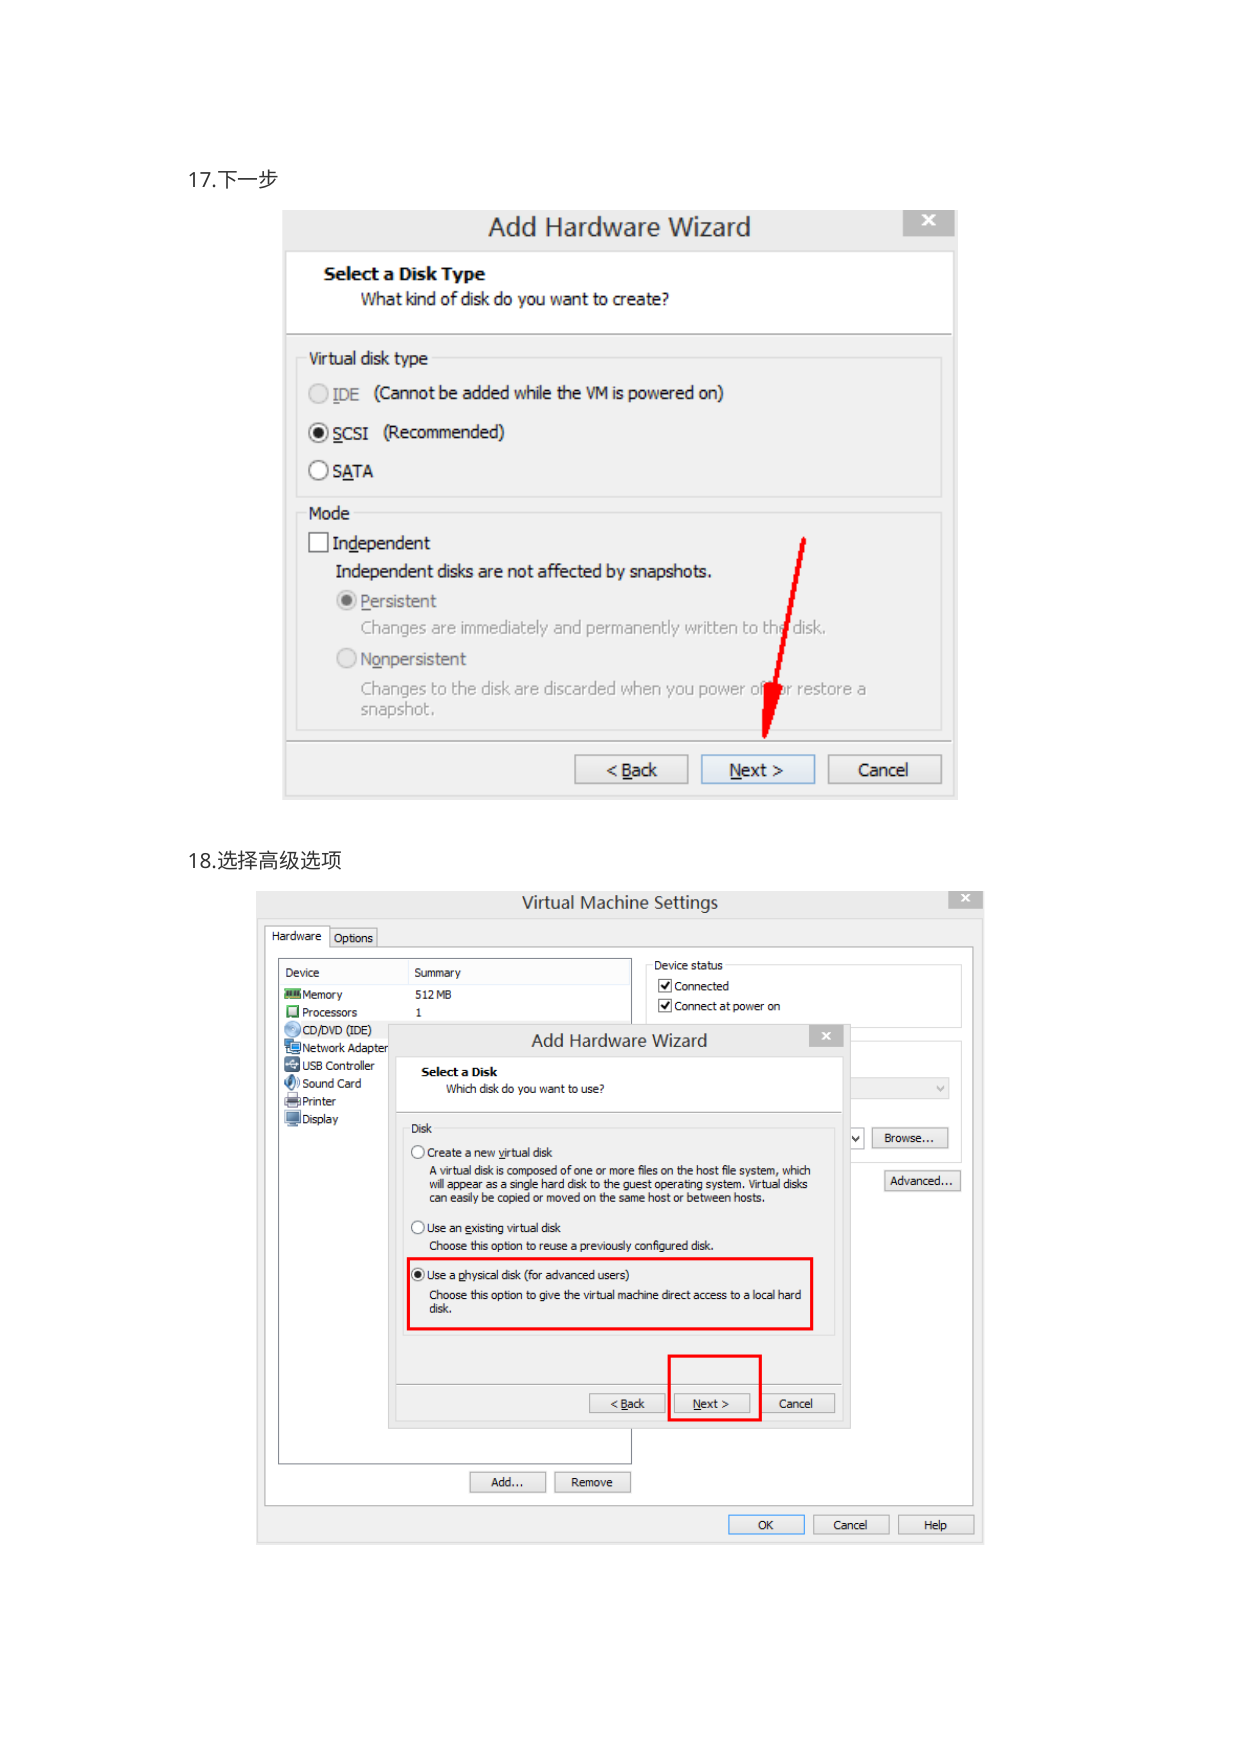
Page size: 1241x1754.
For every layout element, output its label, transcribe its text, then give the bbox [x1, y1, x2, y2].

picture [256, 891, 985, 1545]
text 18.选择高级选项 [187, 843, 1053, 876]
picture [282, 210, 958, 800]
text 17.下一步 [187, 162, 1053, 194]
